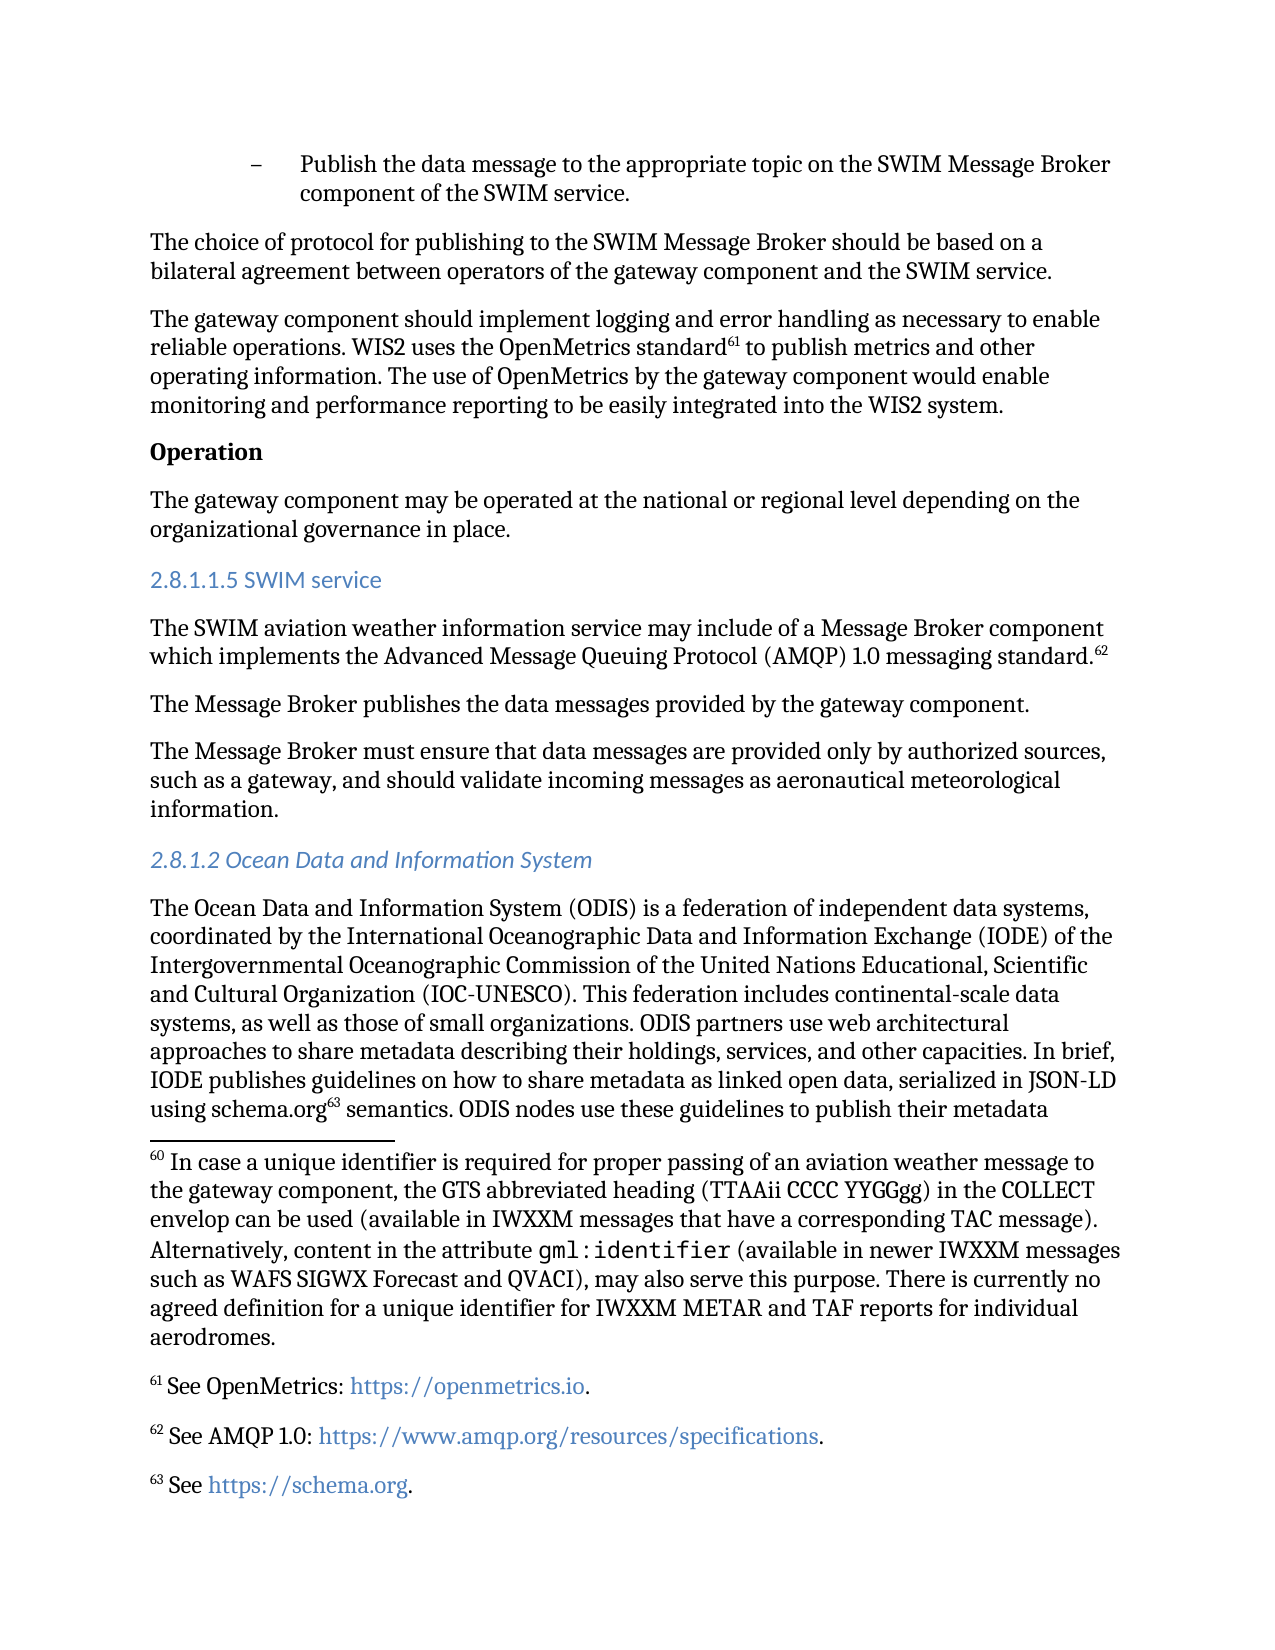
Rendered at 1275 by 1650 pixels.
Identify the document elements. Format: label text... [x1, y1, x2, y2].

text The Ocean Data and Information System (ODIS) is a federation of independent data systems, coordinated by the International Oceanographic Data and Information Exchange (IODE) of the Intergovernmental Oceanographic Commission of the United Nations Educational, Scientific and Cultural Organization (IOC-UNESCO). This federation includes continental-scale data systems, as well as those of small organizations. ODIS partners use web architectural approaches to share metadata describing their holdings, services, and other capacities. In brief, IODE publishes guidelines on how to share metadata as linked open data, serialized in JSON-LD using schema.org semantics. ODIS nodes use these guidelines to publish their metadata catalogues on the Web. This allows all systems with web connectivity to harvest and merge these catalogues, creating a global map of the ocean data. IODE harvests all metadata shared by ODIS partners, combines these metadata and creates a knowledge graph, and processes these metadata to export derivative products (for example, diagnostic reports and cloud-optimized data products). The Ocean InfoHub (OIH) system is IODE’s reference implementation of a discovery system leveraging ODIS. ODIS architecture and tools are free and open-source software (FOSS), with regular releases published for the community. [150, 893, 1125, 1123]
subtitle 2.8.1.1.5 SWIM service [150, 564, 1125, 595]
text The gateway component should implement logging and error handling as necessary to enable reliable operations. WIS2 uses the OpenMetrics standard to publish metrics and other operating information. The use of OpenMetrics by the gateway component would enable monitoring and performance reporting to be easily integrated into the WIS2 system. [150, 304, 1125, 419]
text Operation [150, 438, 1125, 467]
subtitle 2.8.1.2 Ocean Data and Information System [150, 844, 1125, 875]
text The Message Broker must ensure that data messages are provided only by authorized sources, such as a gateway, and should validate incoming messages as aeronautical meteorological information. [150, 737, 1125, 823]
text The choice of protocol for publishing to the SWIM Message Broker should be based on a bilateral agreement between operators of the gateway component and the SWIM service. [150, 228, 1125, 286]
text The Message Broker publishes the data messages provided by the gateway component. [150, 690, 1125, 718]
list Publish the data message to the appropriate topic on the SWIM Message Broker component of the SWIM service. [250, 150, 1125, 207]
text The gateway component may be operated at the national or regional level depending on the organizational governance in place. [150, 486, 1125, 543]
text The SWIM aviation weather information service may include of a Message Broker component which implements the Advanced Message Queuing Protocol (AMQP) 1.0 messaging standard. [150, 613, 1125, 671]
